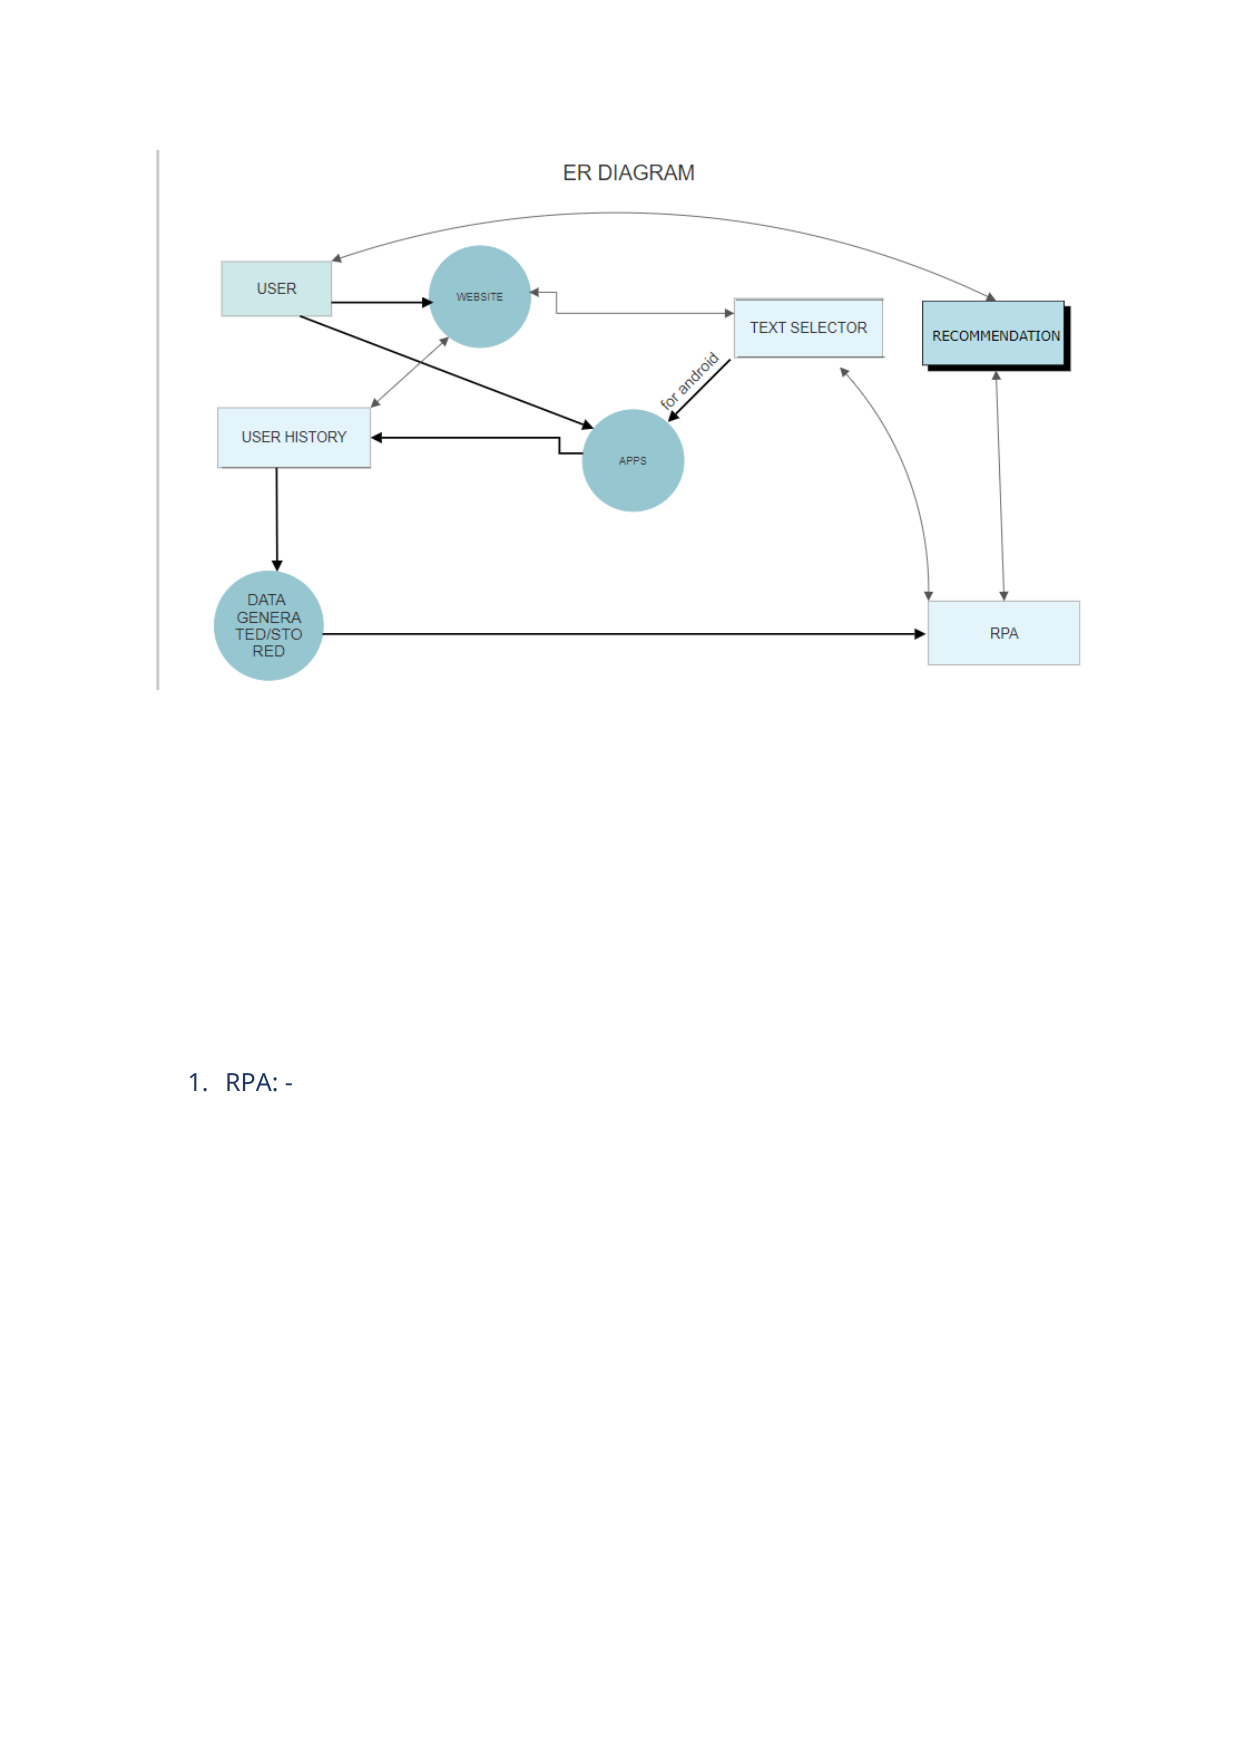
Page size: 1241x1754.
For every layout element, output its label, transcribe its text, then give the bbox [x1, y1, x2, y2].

subtitle RPA: - [187, 1065, 1090, 1099]
picture [156, 150, 1097, 690]
